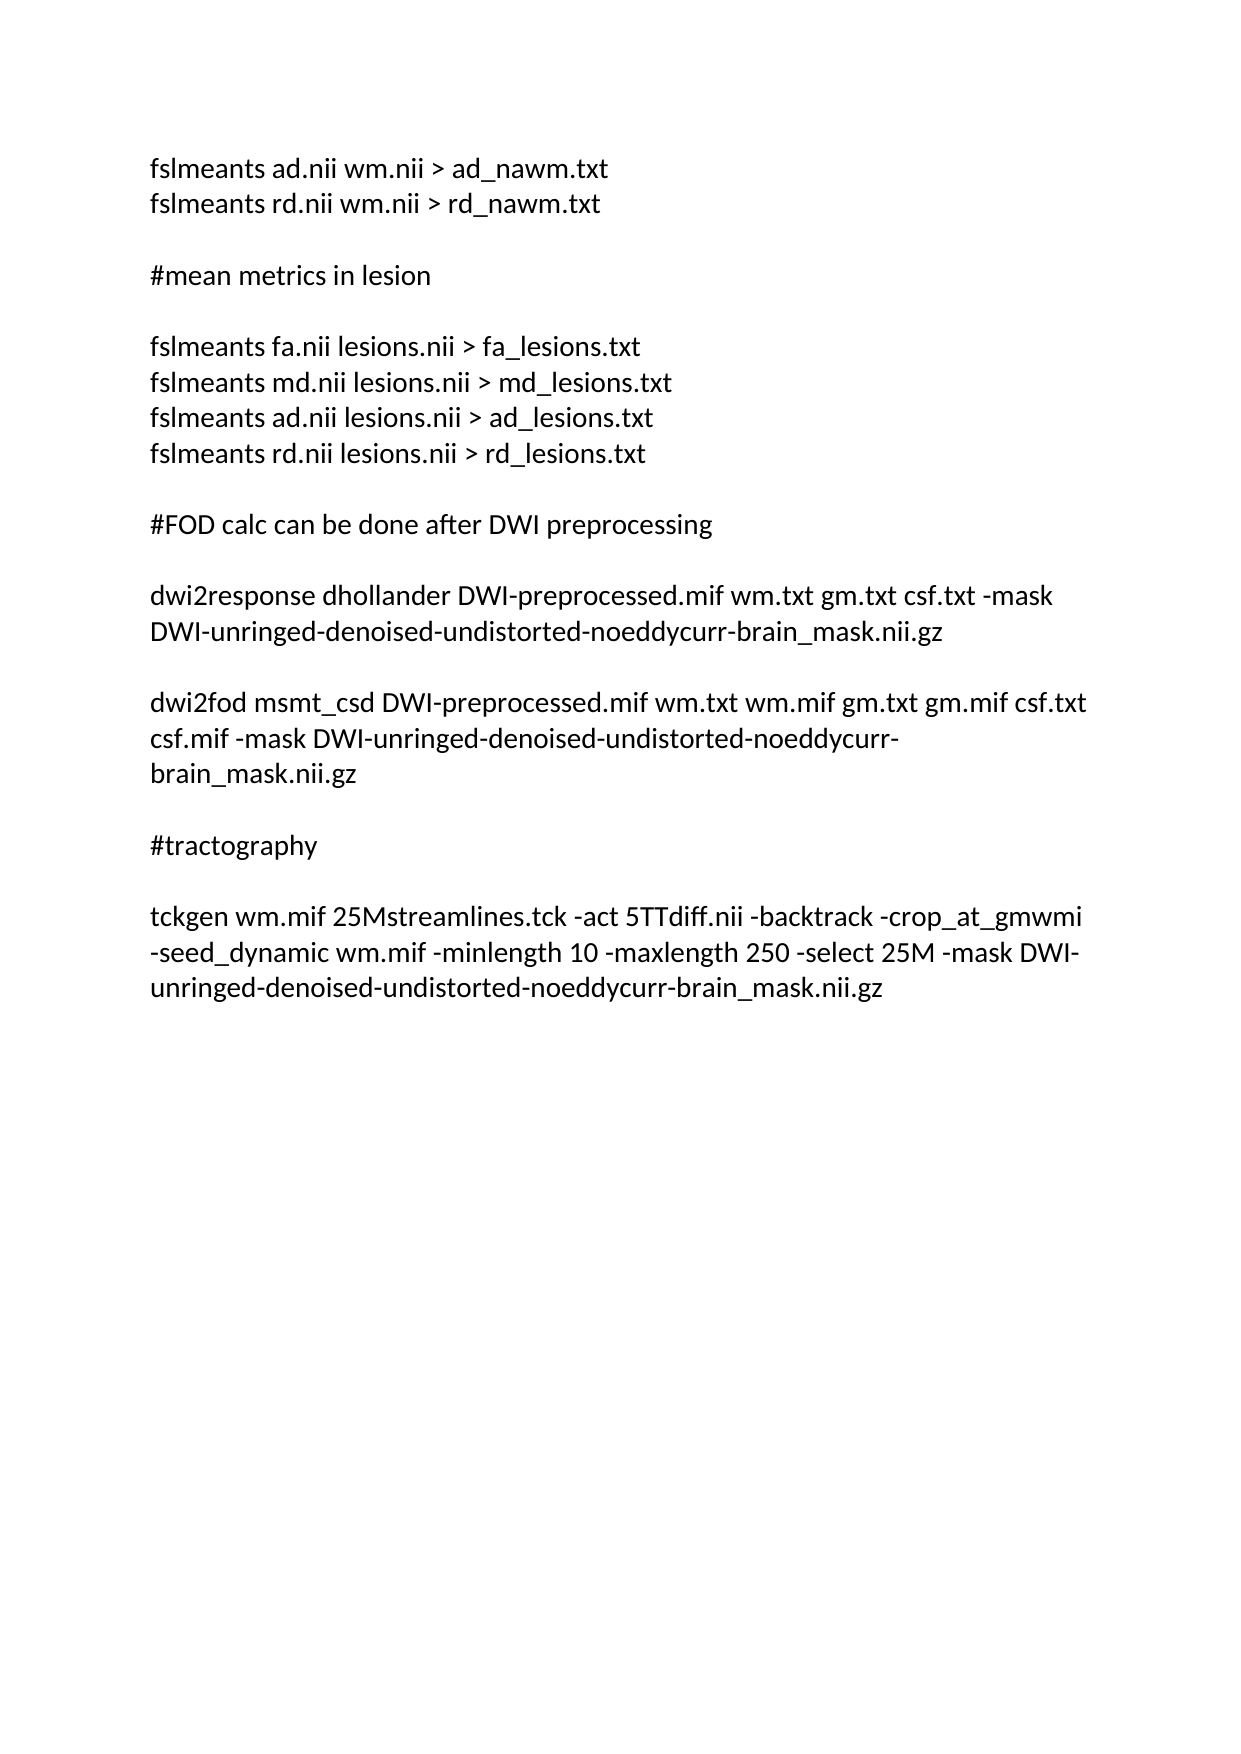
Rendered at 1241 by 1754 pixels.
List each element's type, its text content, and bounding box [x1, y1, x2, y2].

text fslmeants fa.nii lesions.nii > fa_lesions.txt [150, 328, 1090, 364]
text #mean metrics in lesion [150, 257, 1090, 292]
text fslmeants ad.nii lesions.nii > ad_lesions.txt [150, 399, 1090, 435]
text #tractography [150, 827, 1090, 862]
text tckgen wm.mif 25Mstreamlines.tck -act 5TTdiff.nii -backtrack -crop_at_gmwmi -seed_dynamic wm.mif -minlength 10 -maxlength 250 -select 25M -mask DWI-unringed-denoised-undistorted-noeddycurr-brain_mask.nii.gz [150, 898, 1090, 1005]
text dwi2response dhollander DWI-preprocessed.mif wm.txt gm.txt csf.txt -mask DWI-unringed-denoised-undistorted-noeddycurr-brain_mask.nii.gz [150, 577, 1090, 649]
text fslmeants ad.nii wm.nii > ad_nawm.txt [150, 150, 1090, 186]
text fslmeants md.nii lesions.nii > md_lesions.txt [150, 364, 1090, 399]
text fslmeants rd.nii lesions.nii > rd_lesions.txt [150, 435, 1090, 471]
text fslmeants rd.nii wm.nii > rd_nawm.txt [150, 186, 1090, 221]
text #FOD calc can be done after DWI preprocessing [150, 506, 1090, 542]
text dwi2fod msmt_csd DWI-preprocessed.mif wm.txt wm.mif gm.txt gm.mif csf.txt csf.mif -mask DWI-unringed-denoised-undistorted-noeddycurr-brain_mask.nii.gz [150, 684, 1090, 791]
